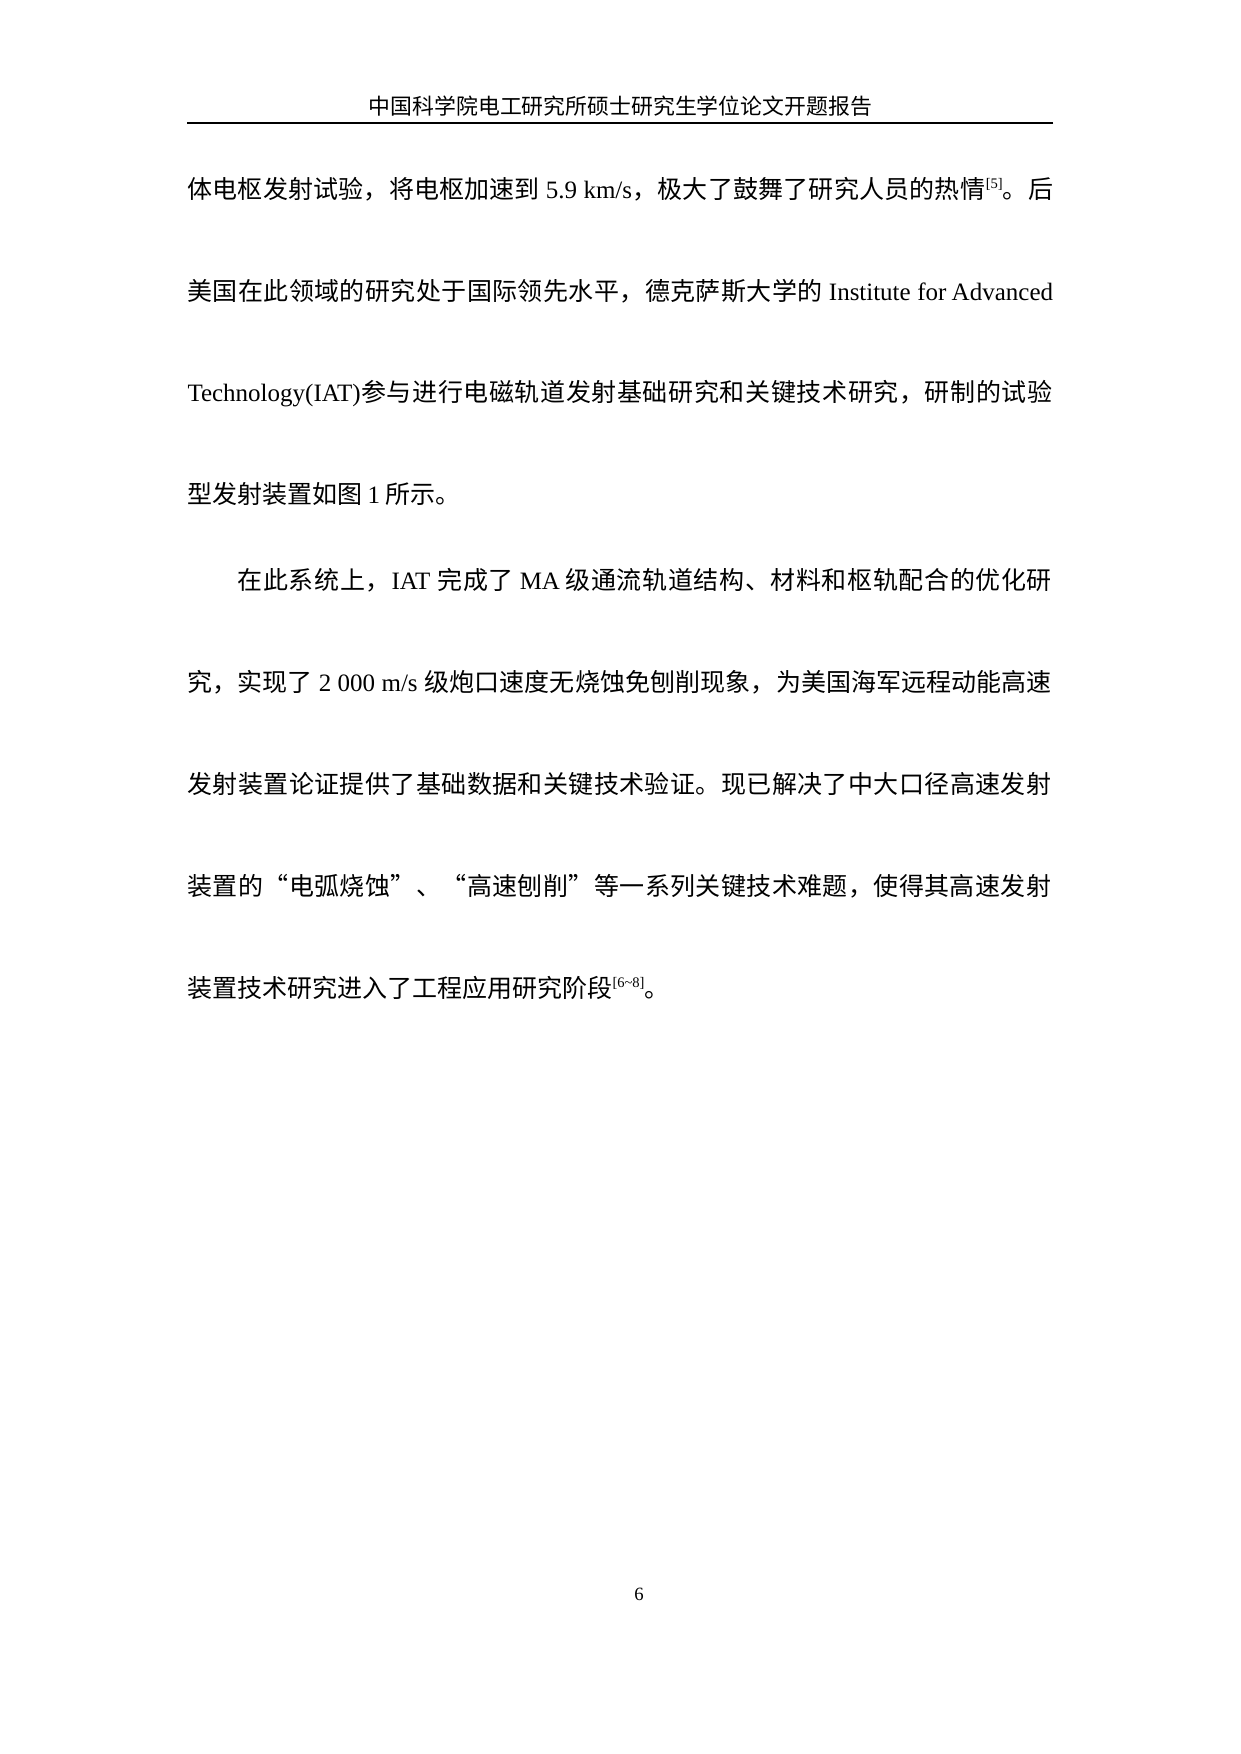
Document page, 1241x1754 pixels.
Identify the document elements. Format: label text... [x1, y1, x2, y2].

text 在此系统上，IAT 完成了MA级通流轨道结构、材料和枢轨配合的优化研究，实现了 2 000 m/s 级炮口速度无烧蚀免刨削现象，为美国海军远程动能高速发射装置论证提供了基础数据和关键技术验证。现已解决了中大口径高速发射装置的“电弧烧蚀”、“高速刨削”等一系列关键技术难题，使得其高速发射装置技术研究进入了工程应用研究阶段[6~8]。 [187, 545, 1053, 1020]
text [187, 153, 1053, 527]
